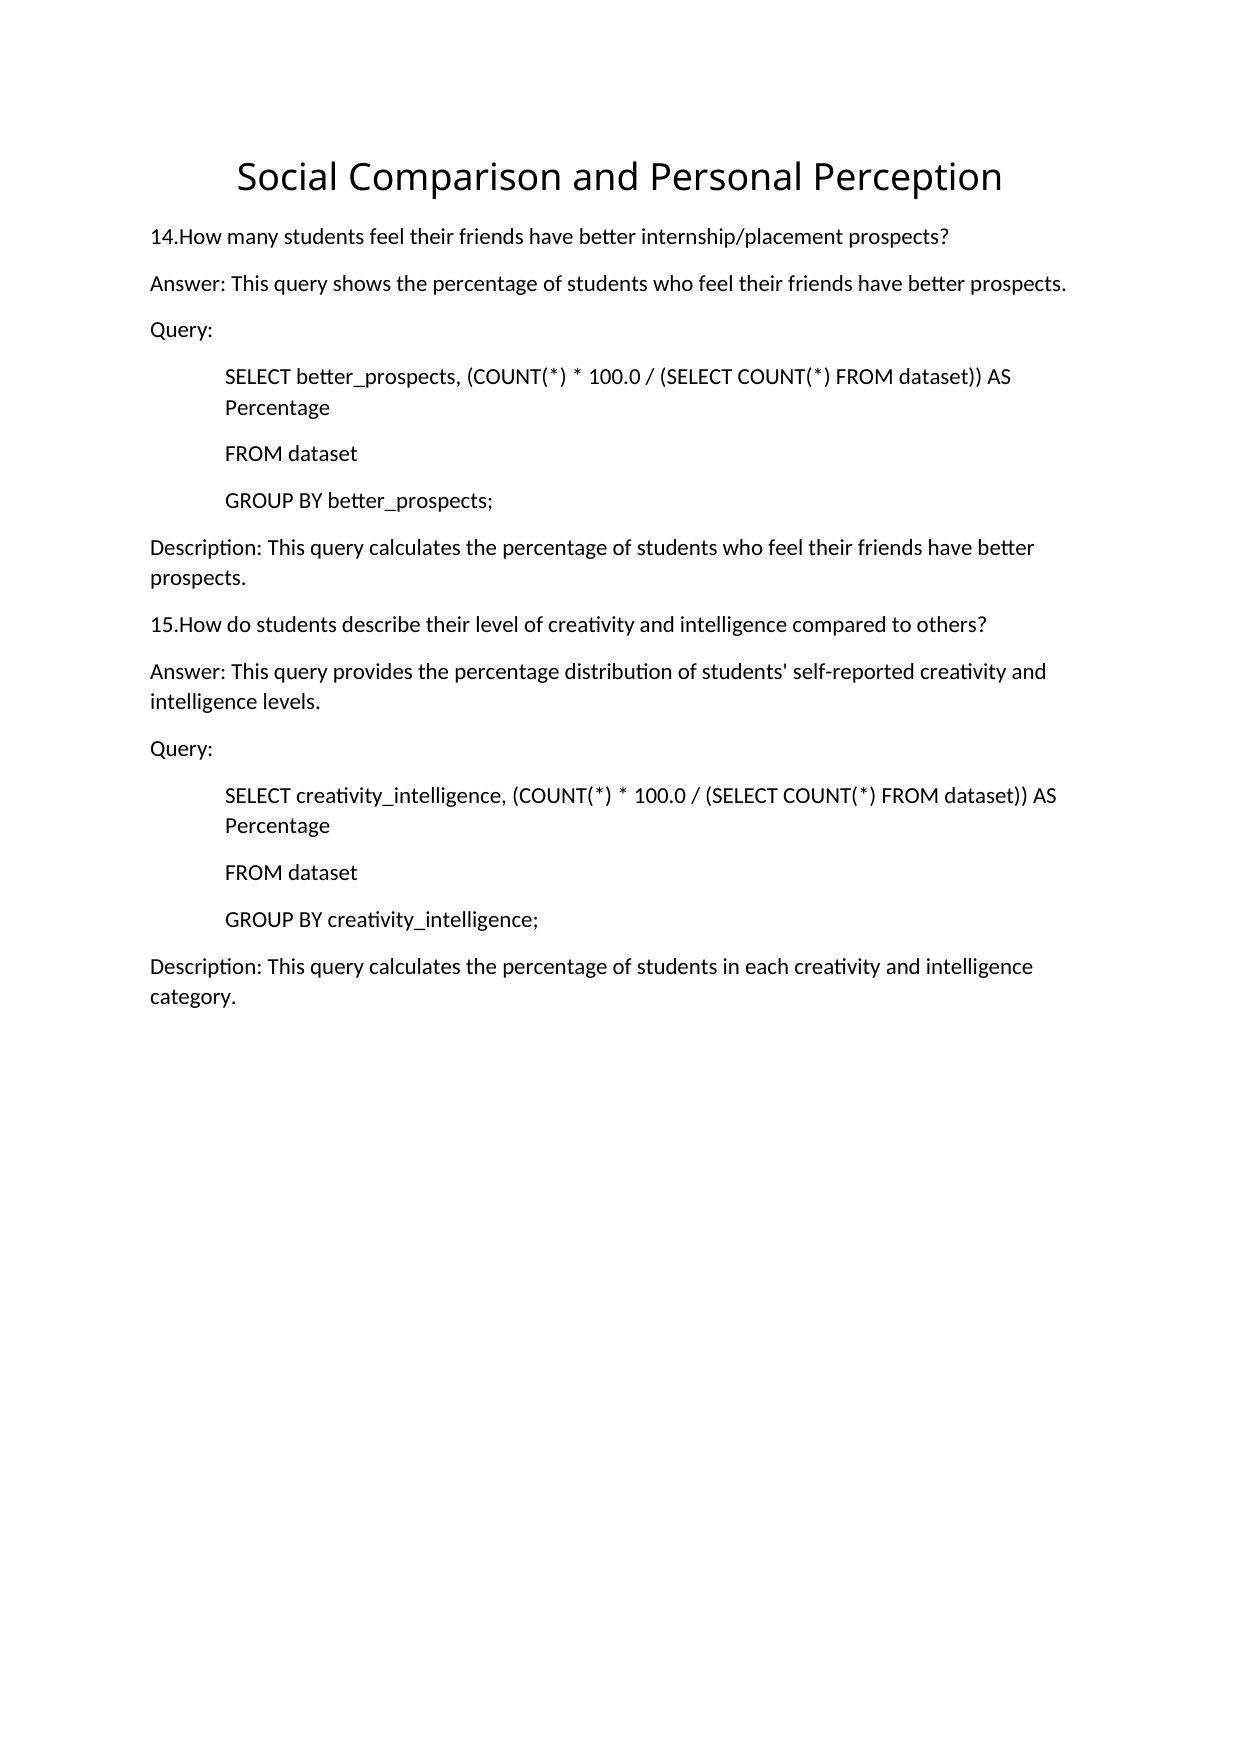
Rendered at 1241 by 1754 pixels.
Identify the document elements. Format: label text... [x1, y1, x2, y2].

text Query: [150, 316, 1090, 343]
text Query: [150, 734, 1090, 762]
text FROM dataset [225, 439, 1090, 467]
text FROM dataset [225, 858, 1090, 886]
text 15.How do students describe their level of creativity and intelligence compared to others? [150, 610, 1090, 638]
text SELECT creativity_intelligence, (COUNT(*) * 100.0 / (SELECT COUNT(*) FROM dataset)) AS Percentage [225, 781, 1090, 839]
text GROUP BY better_prospects; [225, 486, 1090, 514]
text GROUP BY creativity_intelligence; [225, 905, 1090, 933]
text Answer: This query shows the percentage of students who feel their friends have better prospects. [150, 269, 1090, 297]
text Description: This query calculates the percentage of students in each creativity and intelligence category. [150, 952, 1090, 1010]
text Answer: This query provides the percentage distribution of students' self-reported creativity and intelligence levels. [150, 657, 1090, 715]
text SELECT better_prospects, (COUNT(*) * 100.0 / (SELECT COUNT(*) FROM dataset)) AS Percentage [225, 362, 1090, 421]
text Social Comparison and Personal Perception [150, 150, 1090, 201]
text Description: This query calculates the percentage of students who feel their friends have better prospects. [150, 533, 1090, 591]
text 14.How many students feel their friends have better internship/placement prospects? [150, 222, 1090, 250]
